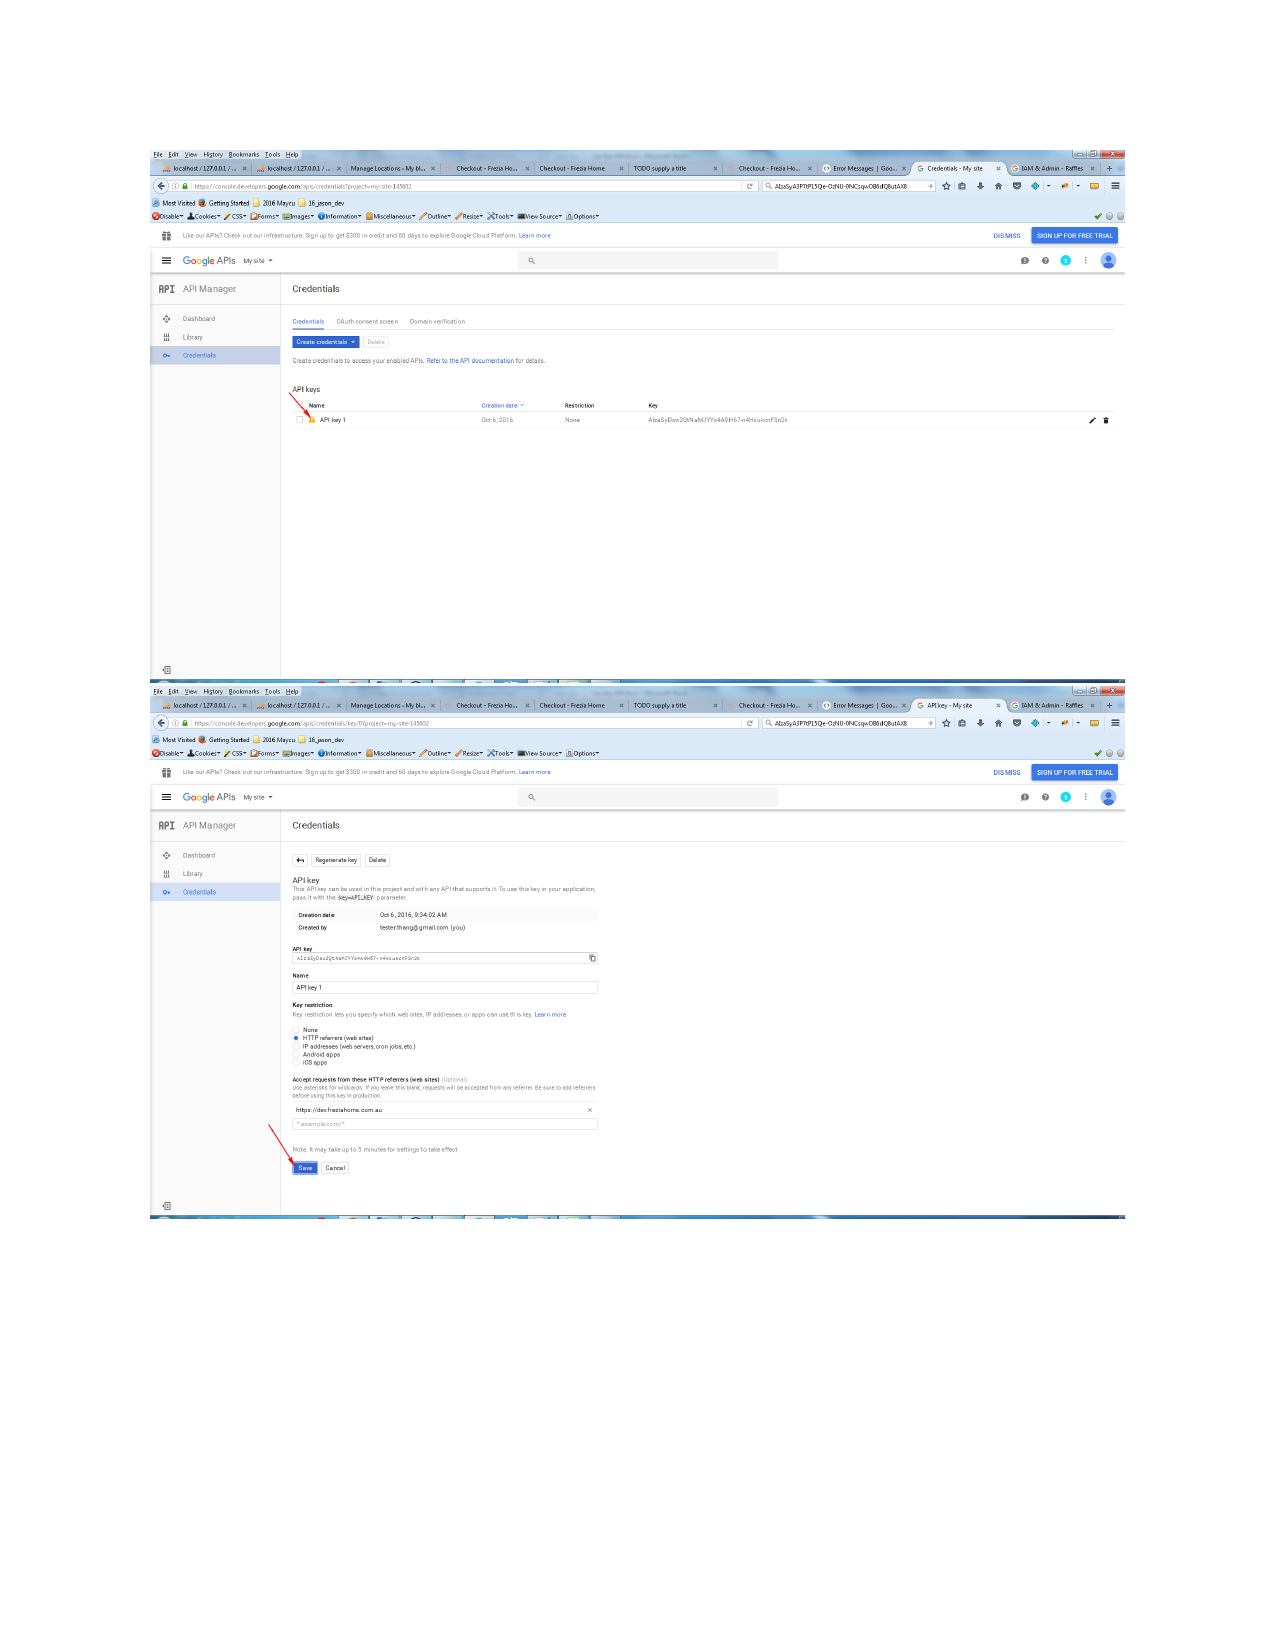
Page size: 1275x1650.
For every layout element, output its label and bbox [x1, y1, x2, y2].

picture [150, 150, 1125, 683]
picture [150, 686, 1125, 1219]
